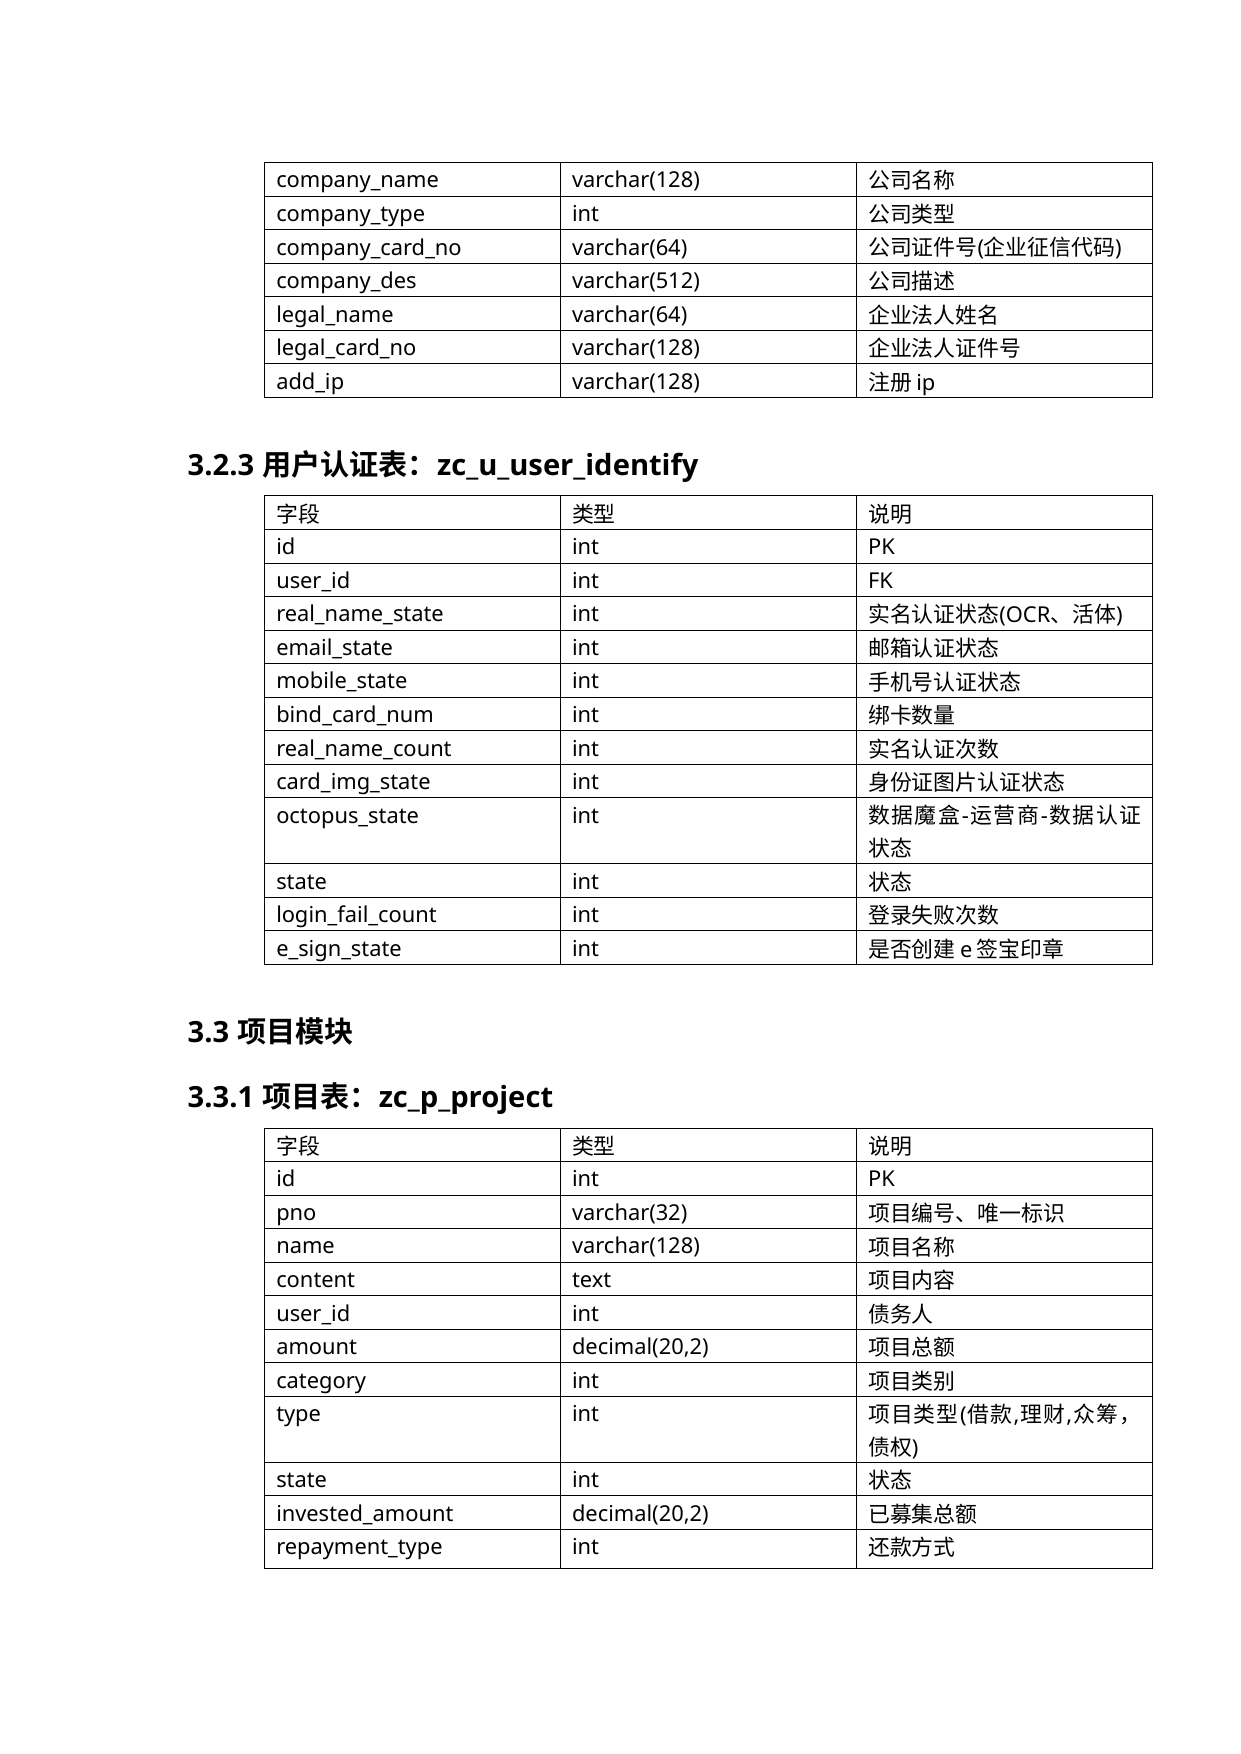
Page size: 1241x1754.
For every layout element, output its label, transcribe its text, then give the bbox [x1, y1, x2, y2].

table_cell user_id [265, 1296, 560, 1329]
table_cell card_img_state [265, 765, 560, 797]
table_cell 公司名称 [857, 163, 1152, 196]
table_cell int [561, 631, 856, 663]
table_cell id [265, 1162, 560, 1194]
table_header 字段 [265, 1129, 560, 1161]
table_cell 项目类型(借款,理财,众筹，债权) [857, 1397, 1152, 1462]
table_cell pno [265, 1196, 560, 1228]
table_cell state [265, 1463, 560, 1495]
table_cell octopus_state [265, 798, 560, 863]
table_cell company_name [265, 163, 560, 196]
table_cell 公司证件号(企业征信代码) [857, 230, 1152, 263]
table_cell int [561, 931, 856, 964]
table_cell 是否创建e签宝印章 [857, 931, 1152, 964]
table_cell 实名认证次数 [857, 731, 1152, 764]
table_cell email_state [265, 631, 560, 663]
table_cell id [265, 530, 560, 562]
table_cell 项目名称 [857, 1229, 1152, 1262]
table_cell int [561, 1363, 856, 1396]
table_cell add_ip [265, 364, 560, 397]
table_cell 身份证图片认证状态 [857, 765, 1152, 797]
table_header 类型 [561, 496, 856, 529]
table_cell real_name_state [265, 597, 560, 629]
table_cell 已募集总额 [857, 1496, 1152, 1529]
table_cell varchar(32) [561, 1196, 856, 1228]
table_cell category [265, 1363, 560, 1396]
table_cell legal_card_no [265, 331, 560, 363]
table_cell 状态 [857, 864, 1152, 897]
table_cell 绑卡数量 [857, 698, 1152, 730]
table_cell 项目内容 [857, 1263, 1152, 1295]
table_cell varchar(128) [561, 364, 856, 397]
table_cell int [561, 898, 856, 930]
table_cell 注册ip [857, 364, 1152, 397]
table_cell decimal(20,2) [561, 1330, 856, 1362]
table_cell bind_card_num [265, 698, 560, 730]
table_cell 项目总额 [857, 1330, 1152, 1362]
table_cell mobile_state [265, 664, 560, 697]
table_cell type [265, 1397, 560, 1462]
table_cell int [561, 530, 856, 562]
table_cell int [561, 197, 856, 229]
table_cell int [561, 564, 856, 596]
table_cell varchar(128) [561, 1229, 856, 1262]
table_cell invested_amount [265, 1496, 560, 1529]
subtitle 3.3.1 项目表：zc_p_project [187, 1062, 1053, 1127]
table_cell varchar(128) [561, 163, 856, 196]
table_cell decimal(20,2) [561, 1496, 856, 1529]
table_cell company_des [265, 264, 560, 296]
table_cell 公司描述 [857, 264, 1152, 296]
table_cell text [561, 1263, 856, 1295]
table_cell content [265, 1263, 560, 1295]
table_cell PK [857, 530, 1152, 562]
table_cell 手机号认证状态 [857, 664, 1152, 697]
table_cell 项目编号、唯一标识 [857, 1196, 1152, 1228]
table_cell 数据魔盒-运营商-数据认证状态 [857, 798, 1152, 863]
table_cell PK [857, 1162, 1152, 1194]
table_cell 企业法人证件号 [857, 331, 1152, 363]
table_cell state [265, 864, 560, 897]
table_cell FK [857, 564, 1152, 596]
table_cell int [561, 1397, 856, 1462]
table_cell login_fail_count [265, 898, 560, 930]
table_cell varchar(512) [561, 264, 856, 296]
table_cell int [561, 664, 856, 697]
table_cell 项目类别 [857, 1363, 1152, 1396]
table_cell int [561, 731, 856, 764]
table_cell int [561, 765, 856, 797]
table_cell 企业法人姓名 [857, 297, 1152, 330]
table_cell 还款方式 [857, 1530, 1152, 1567]
table_cell int [561, 597, 856, 629]
table_cell 邮箱认证状态 [857, 631, 1152, 663]
table_cell name [265, 1229, 560, 1262]
table_cell varchar(128) [561, 331, 856, 363]
table_cell repayment_type [265, 1530, 560, 1567]
table_cell int [561, 798, 856, 863]
table_cell 登录失败次数 [857, 898, 1152, 930]
table_cell 状态 [857, 1463, 1152, 1495]
table_cell company_card_no [265, 230, 560, 263]
table_cell int [561, 1296, 856, 1329]
table_cell int [561, 1530, 856, 1567]
table_header 说明 [857, 496, 1152, 529]
table_cell int [561, 864, 856, 897]
table_cell 公司类型 [857, 197, 1152, 229]
table_cell varchar(64) [561, 297, 856, 330]
table_cell legal_name [265, 297, 560, 330]
table_cell 债务人 [857, 1296, 1152, 1329]
table_cell int [561, 1162, 856, 1194]
table_cell e_sign_state [265, 931, 560, 964]
table_cell user_id [265, 564, 560, 596]
table_header 说明 [857, 1129, 1152, 1161]
table_header 字段 [265, 496, 560, 529]
table_header 类型 [561, 1129, 856, 1161]
table_cell amount [265, 1330, 560, 1362]
table_cell int [561, 698, 856, 730]
table_cell 实名认证状态(OCR、活体) [857, 597, 1152, 629]
table_cell company_type [265, 197, 560, 229]
table_cell real_name_count [265, 731, 560, 764]
subtitle 3.2.3 用户认证表：zc_u_user_identify [187, 430, 1053, 495]
subtitle 3.3 项目模块 [187, 997, 1053, 1062]
table_cell int [561, 1463, 856, 1495]
table_cell varchar(64) [561, 230, 856, 263]
